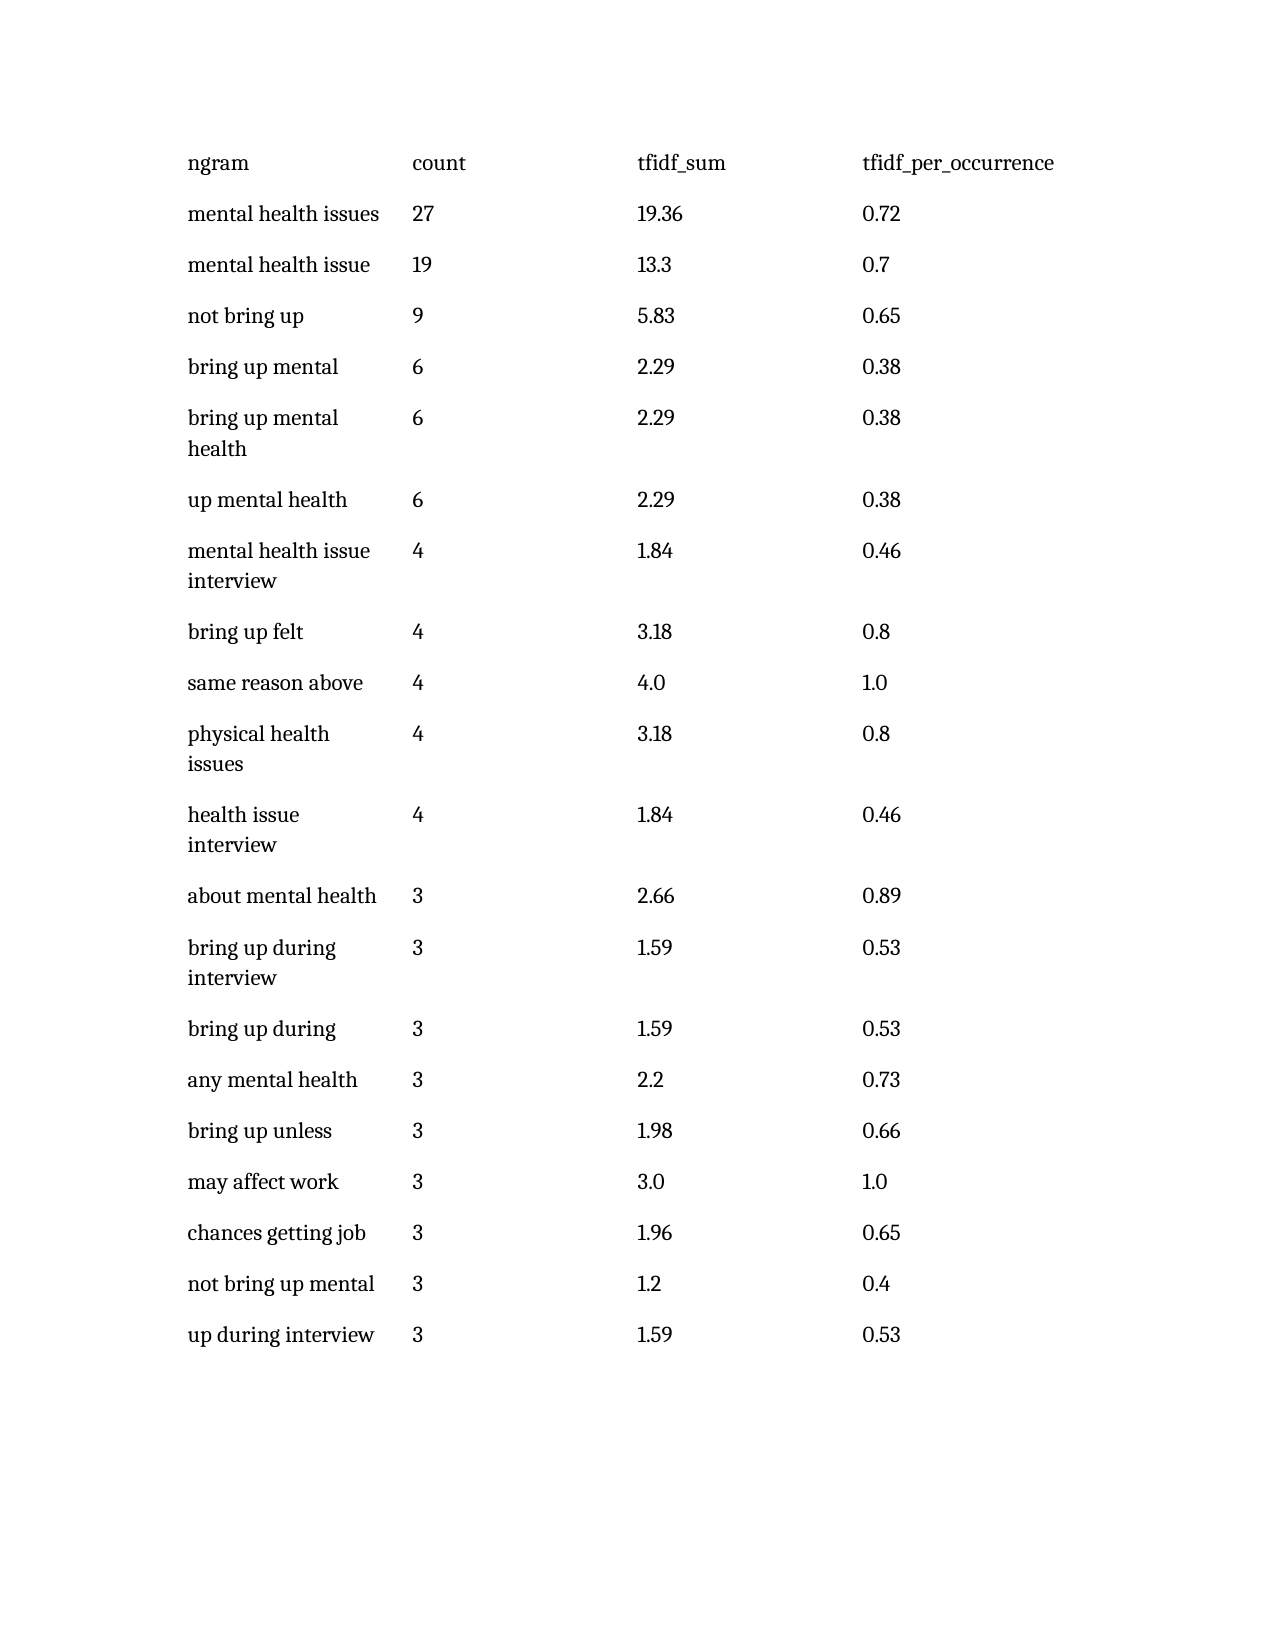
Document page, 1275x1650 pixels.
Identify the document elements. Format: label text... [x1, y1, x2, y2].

table_cell 4 [401, 538, 626, 619]
table_cell 2.29 [626, 405, 851, 486]
table_cell 0.53 [851, 934, 1076, 1016]
table_cell 0.53 [851, 1322, 1076, 1373]
table_cell bring up unless [176, 1118, 401, 1169]
table_cell same reason above [176, 670, 401, 721]
table_cell 0.38 [851, 405, 1076, 486]
table_header count [401, 150, 626, 201]
table_cell 0.38 [851, 486, 1076, 537]
table_cell 3 [401, 1169, 626, 1220]
table_cell 6 [401, 405, 626, 486]
table_cell 4 [401, 721, 626, 802]
table_cell 19.36 [626, 201, 851, 252]
table_cell 3.0 [626, 1169, 851, 1220]
table_cell 0.65 [851, 1220, 1076, 1271]
table_cell 0.73 [851, 1067, 1076, 1118]
table_cell 2.29 [626, 354, 851, 405]
table_cell bring up mental health [176, 405, 401, 486]
table_cell not bring up mental [176, 1271, 401, 1322]
table_cell 1.59 [626, 934, 851, 1016]
table_cell 2.66 [626, 883, 851, 934]
table_cell mental health issue [176, 252, 401, 303]
table_cell up during interview [176, 1322, 401, 1373]
table_cell bring up felt [176, 619, 401, 670]
table_cell 0.8 [851, 619, 1076, 670]
table_cell 0.72 [851, 201, 1076, 252]
table_cell 3 [401, 1016, 626, 1067]
table_cell mental health issues [176, 201, 401, 252]
table_cell not bring up [176, 303, 401, 354]
table_cell 0.66 [851, 1118, 1076, 1169]
table_cell 1.2 [626, 1271, 851, 1322]
table_cell may affect work [176, 1169, 401, 1220]
table_cell chances getting job [176, 1220, 401, 1271]
table_header tfidf_sum [626, 150, 851, 201]
table_cell 27 [401, 201, 626, 252]
table_cell health issue interview [176, 802, 401, 883]
table_cell 2.29 [626, 486, 851, 537]
table_cell 1.96 [626, 1220, 851, 1271]
table_cell 0.89 [851, 883, 1076, 934]
table_cell 0.4 [851, 1271, 1076, 1322]
table_cell physical health issues [176, 721, 401, 802]
table_cell 1.84 [626, 802, 851, 883]
table_cell up mental health [176, 486, 401, 537]
table_cell 0.53 [851, 1016, 1076, 1067]
table_cell 0.7 [851, 252, 1076, 303]
table_cell 6 [401, 354, 626, 405]
table_cell 3.18 [626, 721, 851, 802]
table_cell 19 [401, 252, 626, 303]
table_cell 3 [401, 1220, 626, 1271]
table_cell 13.3 [626, 252, 851, 303]
table_cell bring up mental [176, 354, 401, 405]
table_cell 3 [401, 883, 626, 934]
table_header tfidf_per_occurrence [851, 150, 1076, 201]
table_cell 0.65 [851, 303, 1076, 354]
table_cell any mental health [176, 1067, 401, 1118]
table_cell 0.38 [851, 354, 1076, 405]
table_cell 6 [401, 486, 626, 537]
table_cell 0.8 [851, 721, 1076, 802]
table_cell 5.83 [626, 303, 851, 354]
table_cell 3 [401, 1322, 626, 1373]
table_cell 3.18 [626, 619, 851, 670]
table_cell 3 [401, 1067, 626, 1118]
table_cell 1.59 [626, 1016, 851, 1067]
table_cell bring up during [176, 1016, 401, 1067]
table_cell 1.0 [851, 1169, 1076, 1220]
table_cell 4 [401, 670, 626, 721]
table_cell 0.46 [851, 802, 1076, 883]
table_cell 1.84 [626, 538, 851, 619]
table_cell 0.46 [851, 538, 1076, 619]
table_cell 2.2 [626, 1067, 851, 1118]
table_cell 4.0 [626, 670, 851, 721]
table_cell 3 [401, 1271, 626, 1322]
table_cell 4 [401, 619, 626, 670]
table_cell bring up during interview [176, 934, 401, 1016]
table_cell mental health issue interview [176, 538, 401, 619]
table_cell 3 [401, 1118, 626, 1169]
table_cell 9 [401, 303, 626, 354]
table_cell about mental health [176, 883, 401, 934]
table_cell 1.0 [851, 670, 1076, 721]
table_header ngram [176, 150, 401, 201]
table_cell 4 [401, 802, 626, 883]
table_cell 1.98 [626, 1118, 851, 1169]
table_cell 3 [401, 934, 626, 1016]
table_cell 1.59 [626, 1322, 851, 1373]
